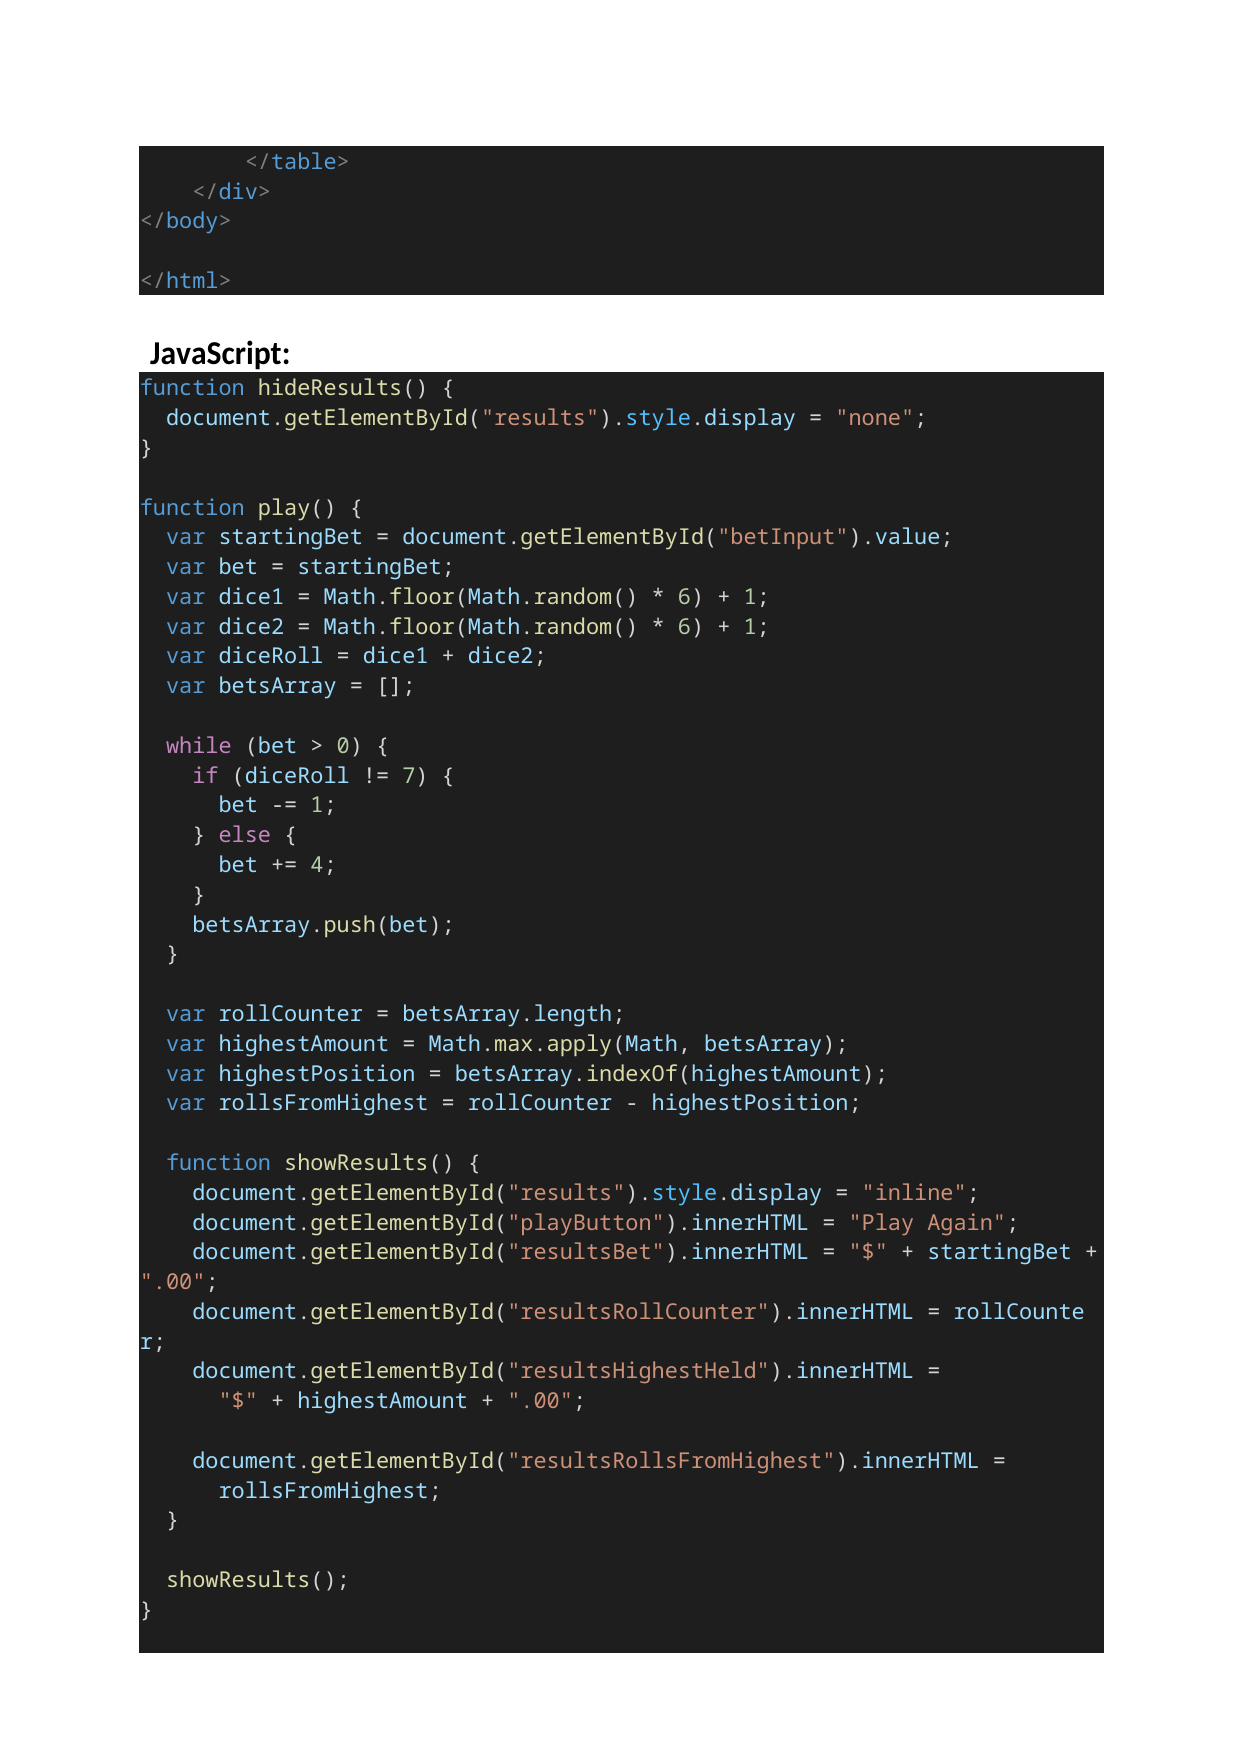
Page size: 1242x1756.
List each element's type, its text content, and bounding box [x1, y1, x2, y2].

text function hideResults() { [139, 372, 1104, 402]
text } [139, 432, 1104, 462]
text var highestAmount = Math.max.apply(Math, betsArray); [139, 1028, 1104, 1058]
text var rollsFromHighest = rollCounter - highestPosition; [139, 1087, 1104, 1117]
text document.getElementById("resultsRollCounter").innerHTML = rollCounter; [139, 1296, 1104, 1356]
text document.getElementById("results").style.display = "none"; [139, 402, 1104, 432]
text document.getElementById("results").style.display = "inline"; [139, 1177, 1104, 1207]
text document.getElementById("resultsHighestHeld").innerHTML = [139, 1356, 1104, 1385]
text document.getElementById("playButton").innerHTML = "Play Again"; [139, 1207, 1104, 1236]
text JavaScript: [150, 332, 1104, 372]
text var rollCounter = betsArray.length; [139, 998, 1104, 1028]
text function play() { [139, 492, 1104, 521]
text document.getElementById("resultsRollsFromHighest").innerHTML = [139, 1445, 1104, 1475]
text bet += 4; [139, 849, 1104, 879]
text var diceRoll = dice1 + dice2; [139, 641, 1104, 670]
text } [139, 1504, 1104, 1534]
text showResults(); [139, 1564, 1104, 1594]
text rollsFromHighest; [139, 1475, 1104, 1504]
text var bet = startingBet; [139, 551, 1104, 581]
text } [139, 1594, 1104, 1624]
text } [139, 879, 1104, 909]
text var dice1 = Math.floor(Math.random() * 6) + 1; [139, 581, 1104, 611]
text function showResults() { [139, 1147, 1104, 1177]
text bet -= 1; [139, 789, 1104, 819]
text } else { [139, 819, 1104, 849]
text var highestPosition = betsArray.indexOf(highestAmount); [139, 1058, 1104, 1087]
text </body> [139, 205, 1104, 235]
text betsArray.push(bet); [139, 909, 1104, 938]
text var betsArray = []; [139, 670, 1104, 700]
text document.getElementById("resultsBet").innerHTML = "$" + startingBet + ".00"; [139, 1236, 1104, 1296]
text while (bet > 0) { [139, 730, 1104, 760]
text </table> [139, 146, 1104, 176]
text "$" + highestAmount + ".00"; [139, 1385, 1104, 1415]
text var startingBet = document.getElementById("betInput").value; [139, 521, 1104, 551]
text </div> [139, 176, 1104, 205]
text } [139, 938, 1104, 968]
text </html> [139, 265, 1104, 295]
text if (diceRoll != 7) { [139, 760, 1104, 789]
text var dice2 = Math.floor(Math.random() * 6) + 1; [139, 611, 1104, 641]
